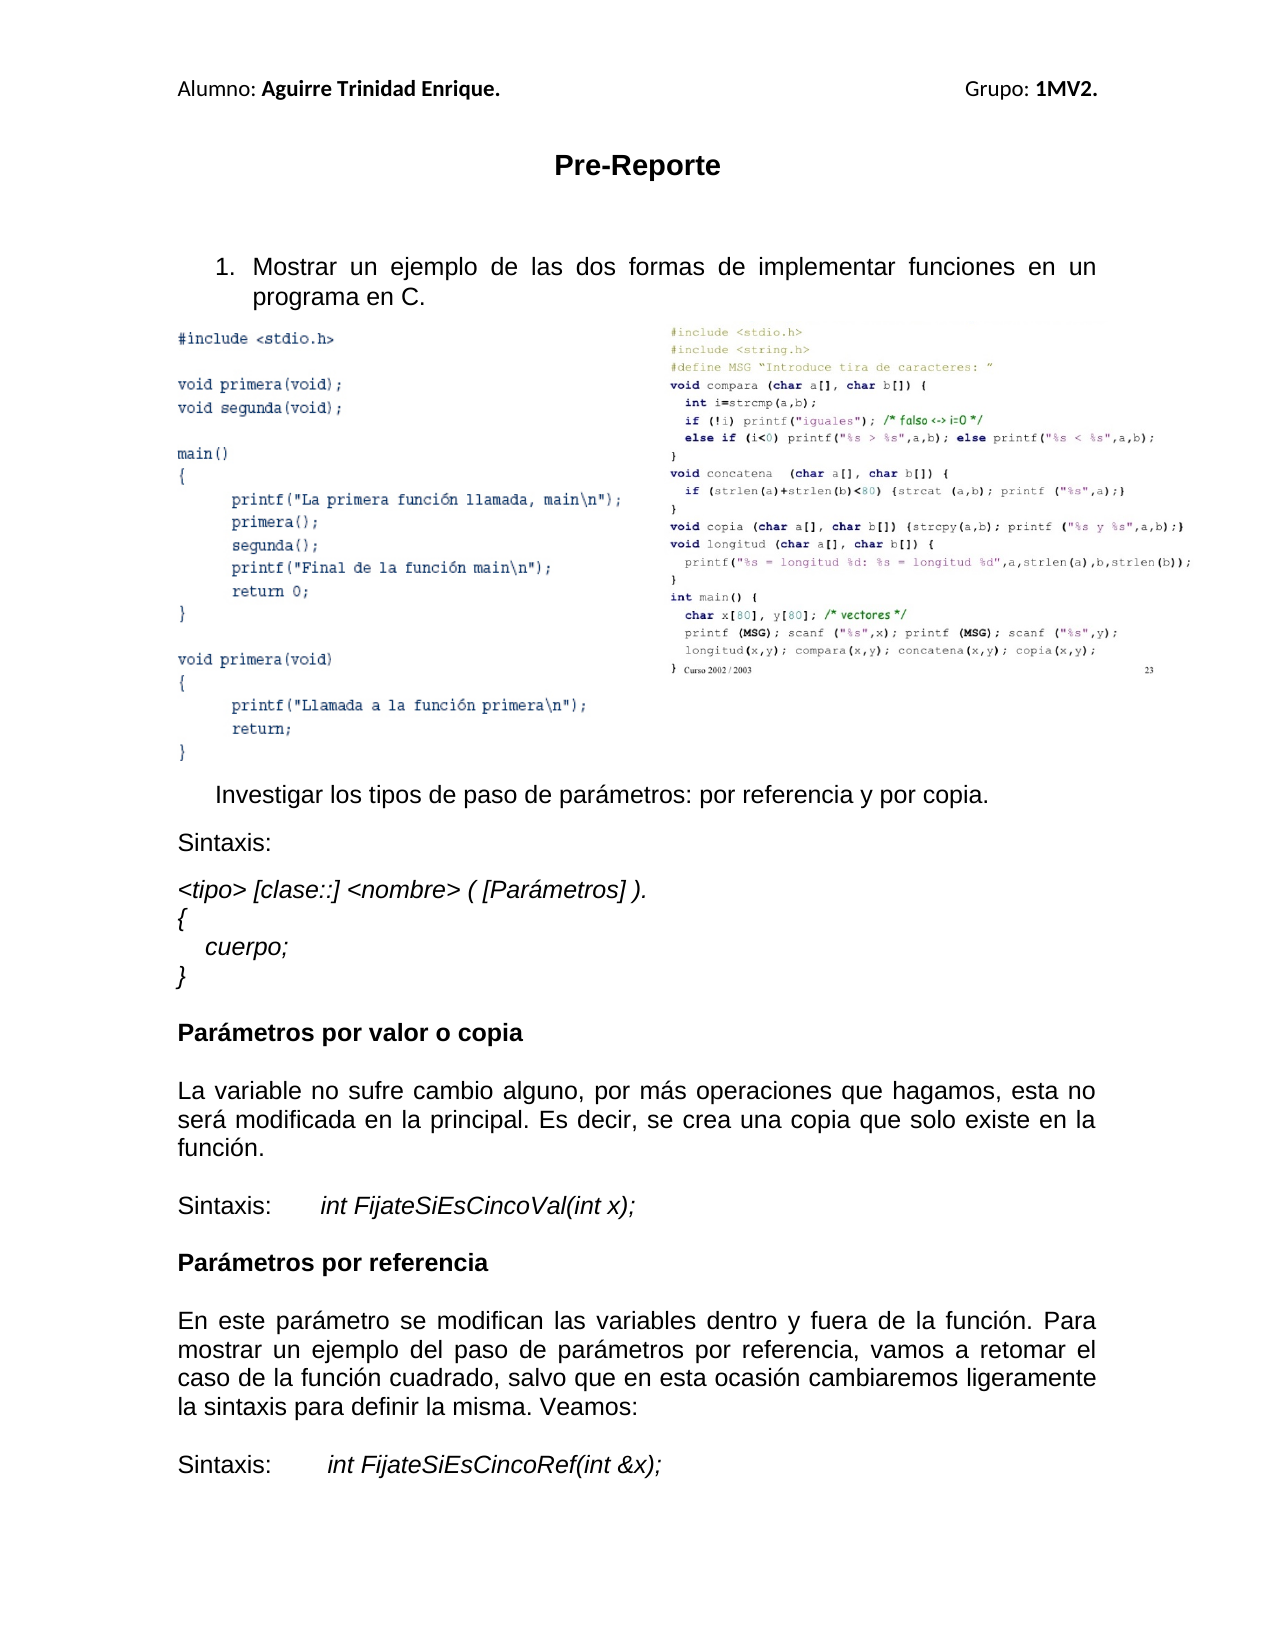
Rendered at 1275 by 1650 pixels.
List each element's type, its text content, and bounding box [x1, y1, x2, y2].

list Mostrar un ejemplo de las dos formas de implementar funciones en un programa en C. [215, 252, 1098, 311]
list Investigar los tipos de paso de parámetros: por referencia y por copia. [215, 471, 1098, 809]
text Parámetros por referencia [177, 1248, 1098, 1277]
text Pre-Reporte [177, 148, 1098, 181]
text Parámetros por valor o copia [177, 1018, 1098, 1047]
picture [661, 321, 1194, 683]
text En este parámetro se modifican las variables dentro y fuera de la función. Para mostrar un ejemplo del paso de parámetros por referencia, vamos a retomar el caso de la función cuadrado, salvo que en esta ocasión cambiaremos ligeramente la sintaxis para definir la misma. Veamos: [177, 1306, 1098, 1421]
text Sintaxis: int FijateSiEsCincoRef(int &x); [177, 1450, 1098, 1478]
text Sintaxis: [177, 828, 1098, 856]
text Sintaxis: int FijateSiEsCincoVal(int x); [177, 1191, 1098, 1220]
text { [177, 903, 1098, 932]
text La variable no sufre cambio alguno, por más operaciones que hagamos, esta no será modificada en la principal. Es decir, se crea una copia que solo existe en la función. [177, 1076, 1098, 1162]
text } [177, 961, 1098, 990]
picture [177, 332, 620, 761]
text cuerpo; [177, 932, 1098, 961]
text <tipo> [clase::] <nombre> ( [Parámetros] ). [177, 875, 1098, 903]
